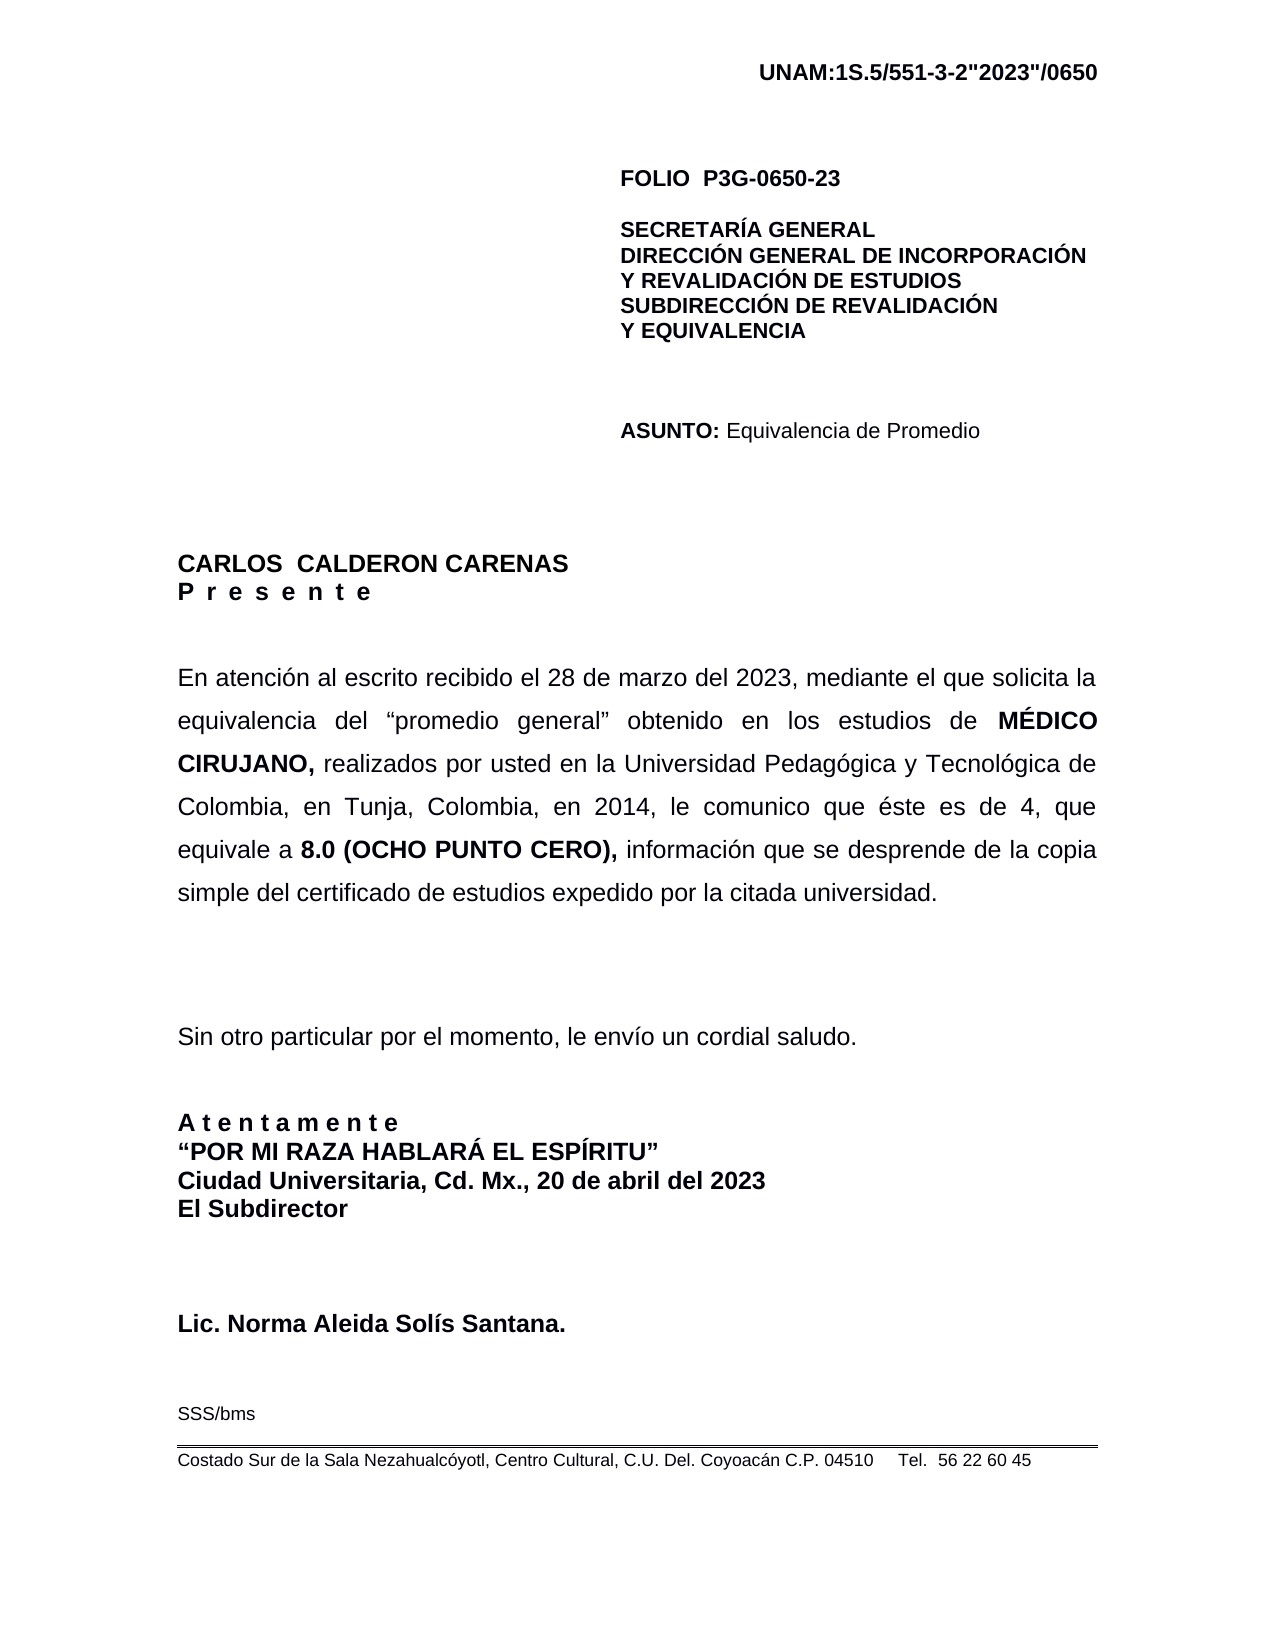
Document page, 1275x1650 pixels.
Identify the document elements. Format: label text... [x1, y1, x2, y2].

text FOLIO P3G-0650-23 [620, 164, 1098, 191]
text CARLOS CALDERON CARENAS [177, 549, 1098, 577]
text SSS/bms [177, 1403, 1098, 1424]
text Y EQUIVALENCIA [620, 318, 1098, 343]
text Ciudad Universitaria, Cd. Mx., 20 de abril del 2023 [177, 1166, 1093, 1194]
text Sin otro particular por el momento, le envío un cordial saludo. [177, 1022, 1092, 1051]
text Lic. Norma Aleida Solís Santana. [177, 1309, 1098, 1338]
text ASUNTO: Equivalencia de Promedio [620, 418, 1098, 443]
text UNAM:1S.5/551-3-2"2023"/0650 [646, 59, 1098, 86]
text Costado Sur de la Sala Nezahualcóyotl, Centro Cultural, C.U. Del. Coyoacán C.P. 04510 Tel. 56 22 60 45 [177, 1448, 1098, 1470]
subtitle El Subdirector [177, 1194, 1093, 1223]
subtitle A t e n t a m e n t e [177, 1108, 1093, 1137]
text SECRETARÍA GENERAL [620, 217, 1098, 242]
text DIRECCIÓN GENERAL DE INCORPORACIÓN [620, 242, 1098, 268]
text Presente [177, 577, 1098, 606]
text En atención al escrito recibido el 28 de marzo del 2023, mediante el que solicita la equivalencia del “promedio general” obtenido en los estudios de MÉDICO CIRUJANO, realizados por usted en la Universidad Pedagógica y Tecnológica de Colombia, en Tunja, Colombia, en 2014, le comunico que éste es de 4, que equivale a 8.0 (OCHO PUNTO CERO), información que se desprende de la copia simple del certificado de estudios expedido por la citada universidad. [177, 662, 1098, 907]
text Y REVALIDACIÓN DE ESTUDIOS [620, 268, 1098, 293]
text “POR MI RAZA HABLARÁ EL ESPÍRITU” [177, 1137, 1093, 1166]
text SUBDIRECCIÓN DE REVALIDACIÓN [620, 293, 1098, 318]
